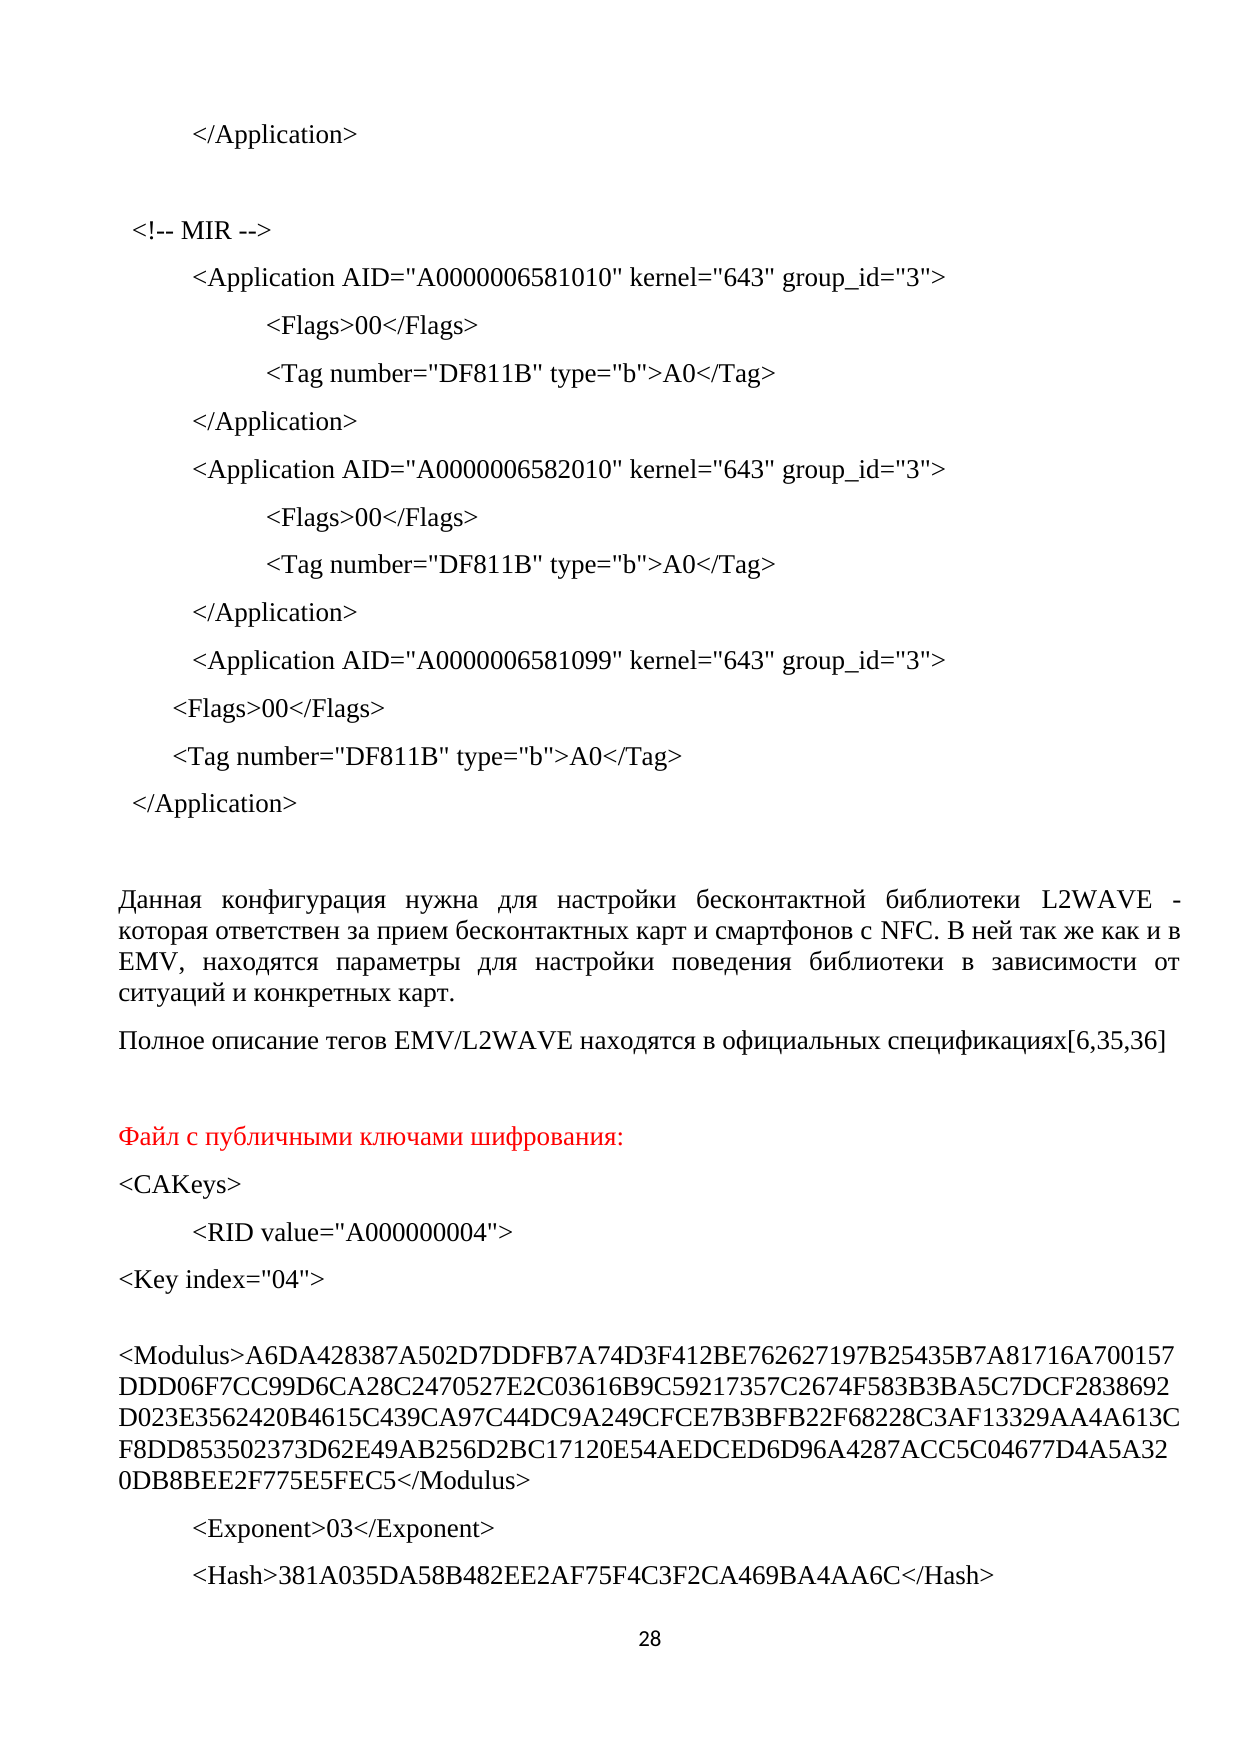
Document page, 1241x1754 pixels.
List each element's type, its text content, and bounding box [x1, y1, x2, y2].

text <Application AID="A0000006582010" kernel="643" group_id="3"> [118, 453, 1181, 484]
text <CAKeys> [118, 1168, 1181, 1199]
text <Exponent>03</Exponent> [118, 1512, 1181, 1543]
text <Flags>00</Flags> [118, 692, 1181, 723]
text <Modulus>A6DA428387A502D7DDFB7A74D3F412BE762627197B25435B7A81716A700157DDD06F7CC99D6CA28C2470527E2C03616B9C59217357C2674F583B3BA5C7DCF2838692D023E3562420B4615C439CA97C44DC9A249CFCE7B3BFB22F68228C3AF13329AA4A613CF8DD853502373D62E49AB256D2BC17120E54AEDCED6D96A4287ACC5C04677D4A5A320DB8BEE2F775E5FEC5</Modulus> [118, 1311, 1181, 1495]
text <Tag number="DF811B" type="b">A0</Tag> [118, 357, 1181, 388]
text <Application AID="A0000006581099" kernel="643" group_id="3"> [118, 644, 1181, 675]
text <RID value="A000000004"> [118, 1216, 1181, 1247]
text <Application AID="A0000006581010" kernel="643" group_id="3"> [118, 262, 1181, 293]
text <Tag number="DF811B" type="b">A0</Tag> [118, 740, 1181, 771]
text </Application> [118, 118, 1181, 149]
text <!-- MIR --> [118, 214, 1181, 245]
text </Application> [118, 596, 1181, 627]
text Файл с публичными ключами шифрования: [118, 1120, 1181, 1151]
text <Flags>00</Flags> [118, 501, 1181, 532]
text </Application> [118, 787, 1181, 819]
text Данная конфигурация нужна для настройки бесконтактной библиотеки L2WAVE - которая ответствен за прием бесконтактных карт и смартфонов с NFC. В ней так же как и в EMV, находятся параметры для настройки поведения библиотеки в зависимости от ситуаций и конкретных карт. [118, 883, 1181, 1008]
text Полное описание тегов EMV/L2WAVE находятся в официальных спецификациях[6,35,36] [118, 1024, 1181, 1056]
text <Flags>00</Flags> [118, 309, 1181, 341]
text <Tag number="DF811B" type="b">A0</Tag> [118, 548, 1181, 579]
text </Application> [118, 405, 1181, 436]
text <Hash>381A035DA58B482EE2AF75F4C3F2CA469BA4AA6C</Hash> [118, 1559, 1181, 1591]
text <Key index="04"> [118, 1263, 1181, 1294]
